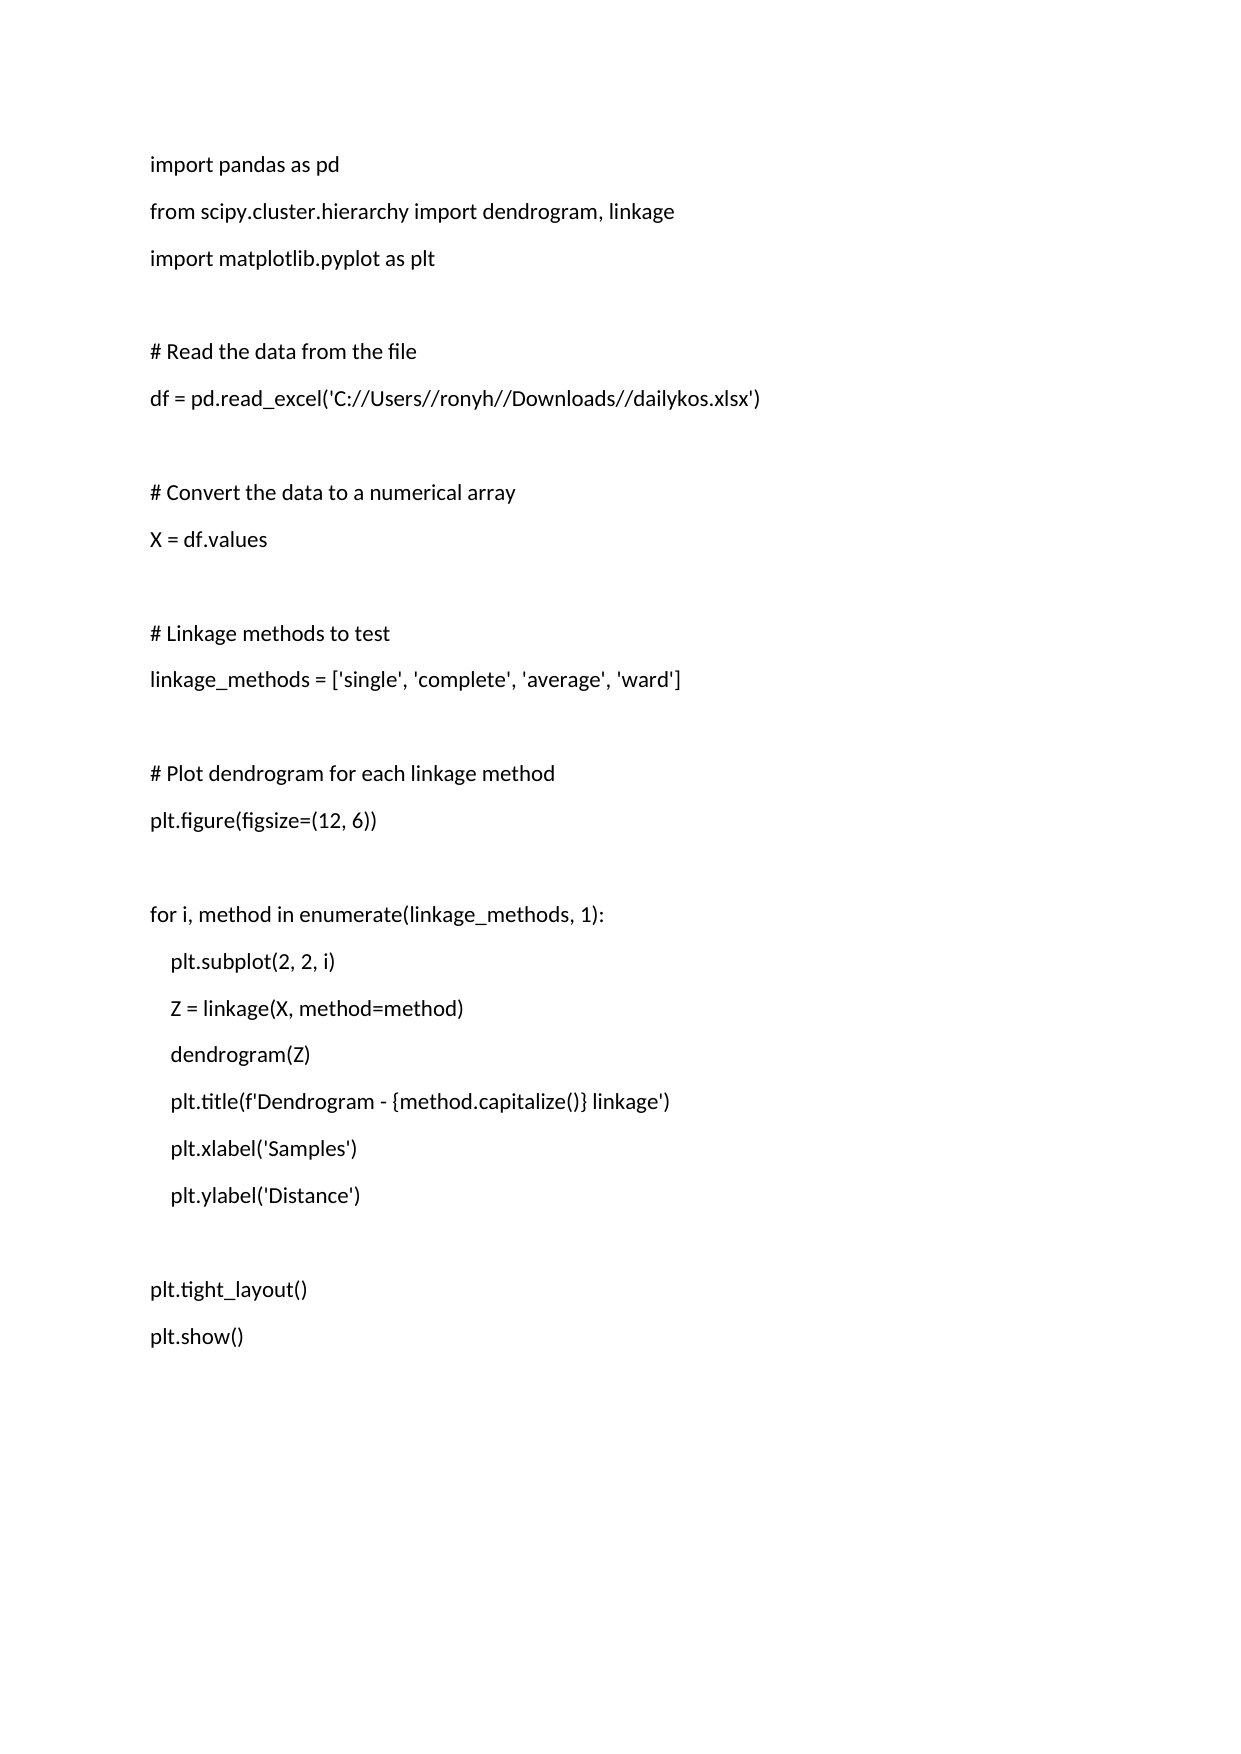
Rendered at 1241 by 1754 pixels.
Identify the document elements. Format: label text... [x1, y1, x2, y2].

text df = pd.read_excel('C://Users//ronyh//Downloads//dailykos.xlsx') [150, 384, 1090, 412]
text import matplotlib.pyplot as plt [150, 244, 1090, 272]
text # Convert the data to a numerical array [150, 478, 1090, 506]
text X = df.values [150, 525, 1090, 553]
text # Linkage methods to test [150, 619, 1090, 647]
text dendrogram(Z) [150, 1041, 1090, 1069]
text Z = linkage(X, method=method) [150, 994, 1090, 1022]
text # Read the data from the file [150, 337, 1090, 366]
text for i, method in enumerate(linkage_methods, 1): [150, 900, 1090, 928]
text plt.show() [150, 1322, 1090, 1350]
text plt.title(f'Dendrogram - {method.capitalize()} linkage') [150, 1087, 1090, 1116]
text # Plot dendrogram for each linkage method [150, 759, 1090, 787]
text plt.xlabel('Samples') [150, 1134, 1090, 1162]
text from scipy.cluster.hierarchy import dendrogram, linkage [150, 197, 1090, 225]
text linkage_methods = ['single', 'complete', 'average', 'ward'] [150, 666, 1090, 694]
text plt.ylabel('Distance') [150, 1181, 1090, 1209]
text plt.tight_layout() [150, 1275, 1090, 1303]
text plt.subplot(2, 2, i) [150, 947, 1090, 975]
text import pandas as pd [150, 150, 1090, 178]
text plt.figure(figsize=(12, 6)) [150, 806, 1090, 834]
